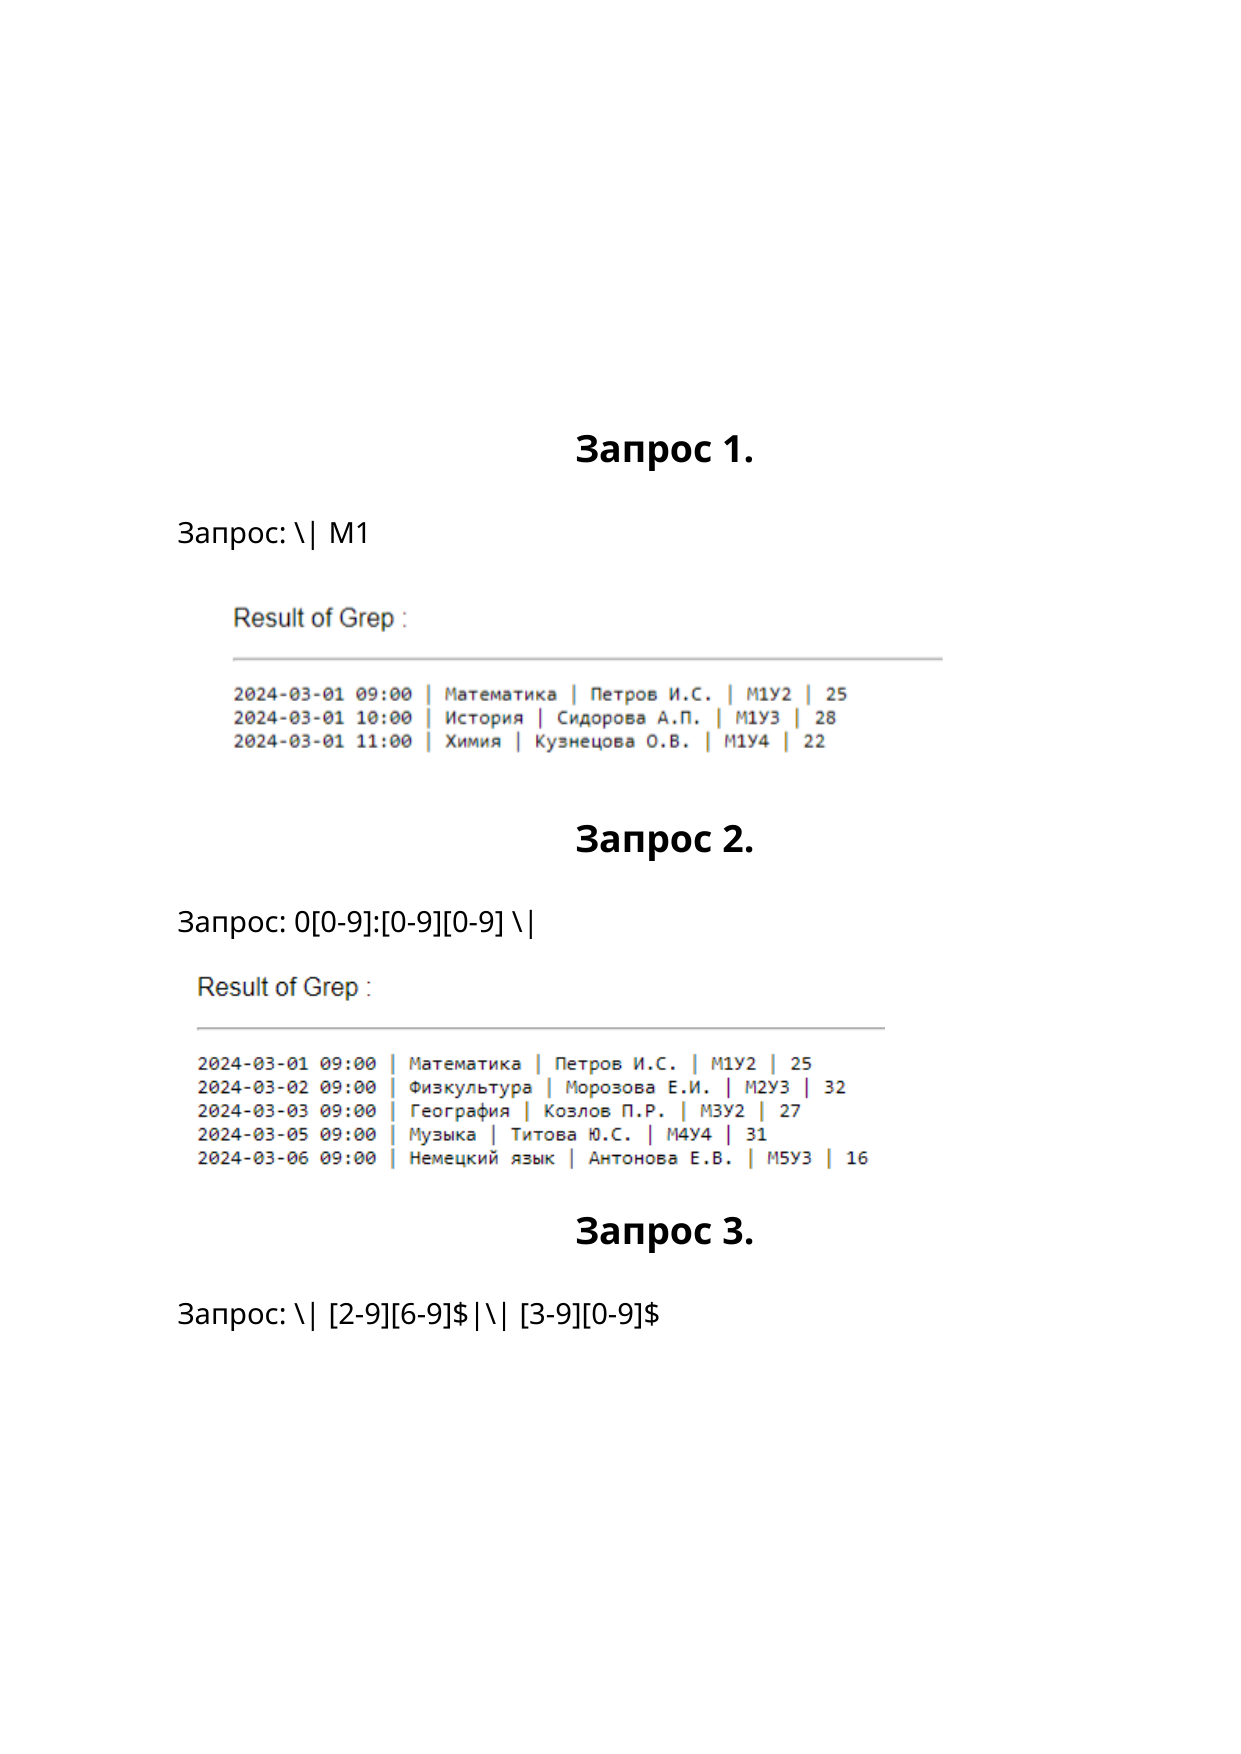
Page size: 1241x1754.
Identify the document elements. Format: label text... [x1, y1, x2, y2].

text Запрос: \| М1 [177, 512, 1152, 552]
subtitle Запрос 2. [177, 812, 1152, 863]
picture [177, 571, 943, 784]
text Запрос: 0[0-9]:[0-9][0-9] \| [177, 901, 1152, 941]
subtitle Запрос 3. [177, 1204, 1152, 1255]
picture [177, 960, 885, 1177]
subtitle Запрос 1. [177, 423, 1152, 474]
text Запрос: \| [2-9][6-9]$|\| [3-9][0-9]$ [177, 1293, 1152, 1333]
